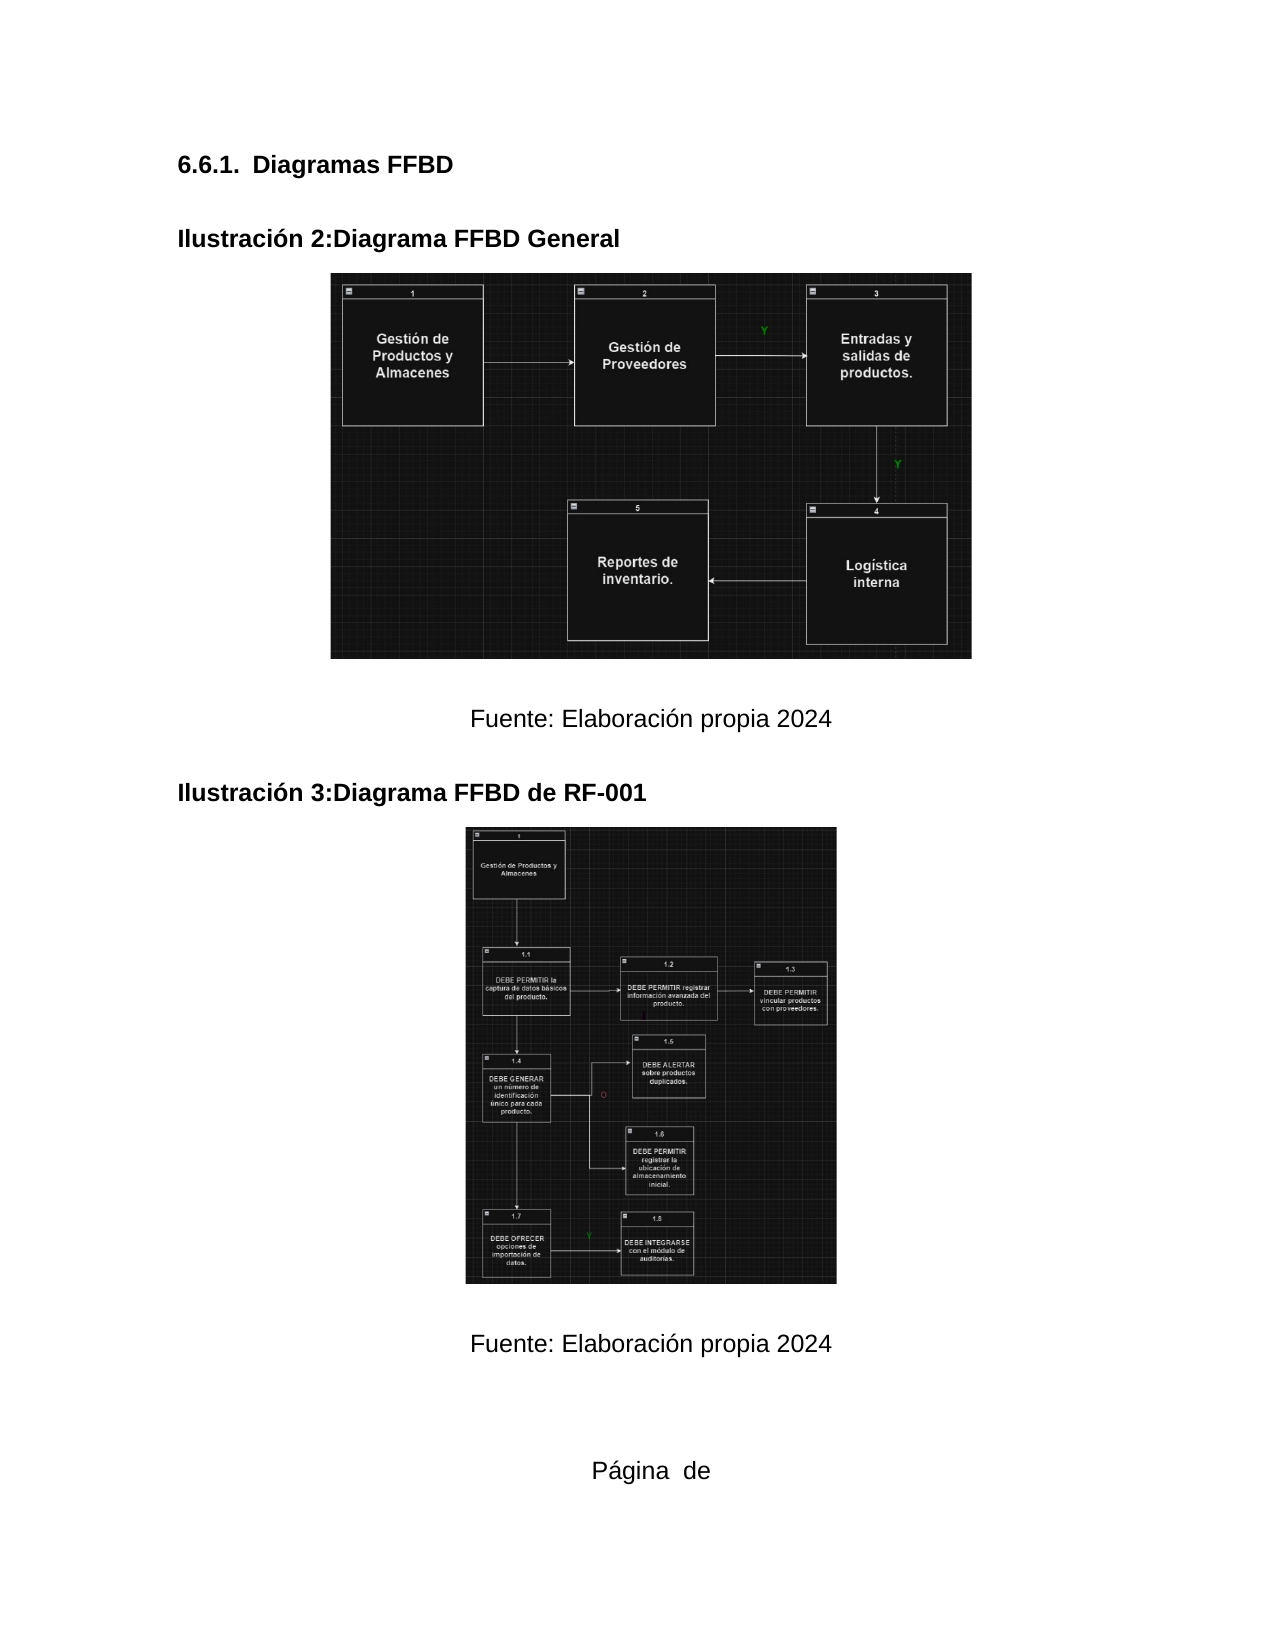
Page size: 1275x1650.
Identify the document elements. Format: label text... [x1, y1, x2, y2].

text Fuente: Elaboración propia 2024 [177, 704, 1125, 733]
picture [330, 273, 972, 659]
text Ilustración 3:Diagrama FFBD de RF-001 [177, 778, 1125, 807]
text Fuente: Elaboración propia 2024 [177, 1329, 1125, 1358]
picture [465, 827, 837, 1284]
subtitle Diagramas FFBD [177, 150, 1125, 179]
text Ilustración 2:Diagrama FFBD General [177, 224, 1125, 253]
